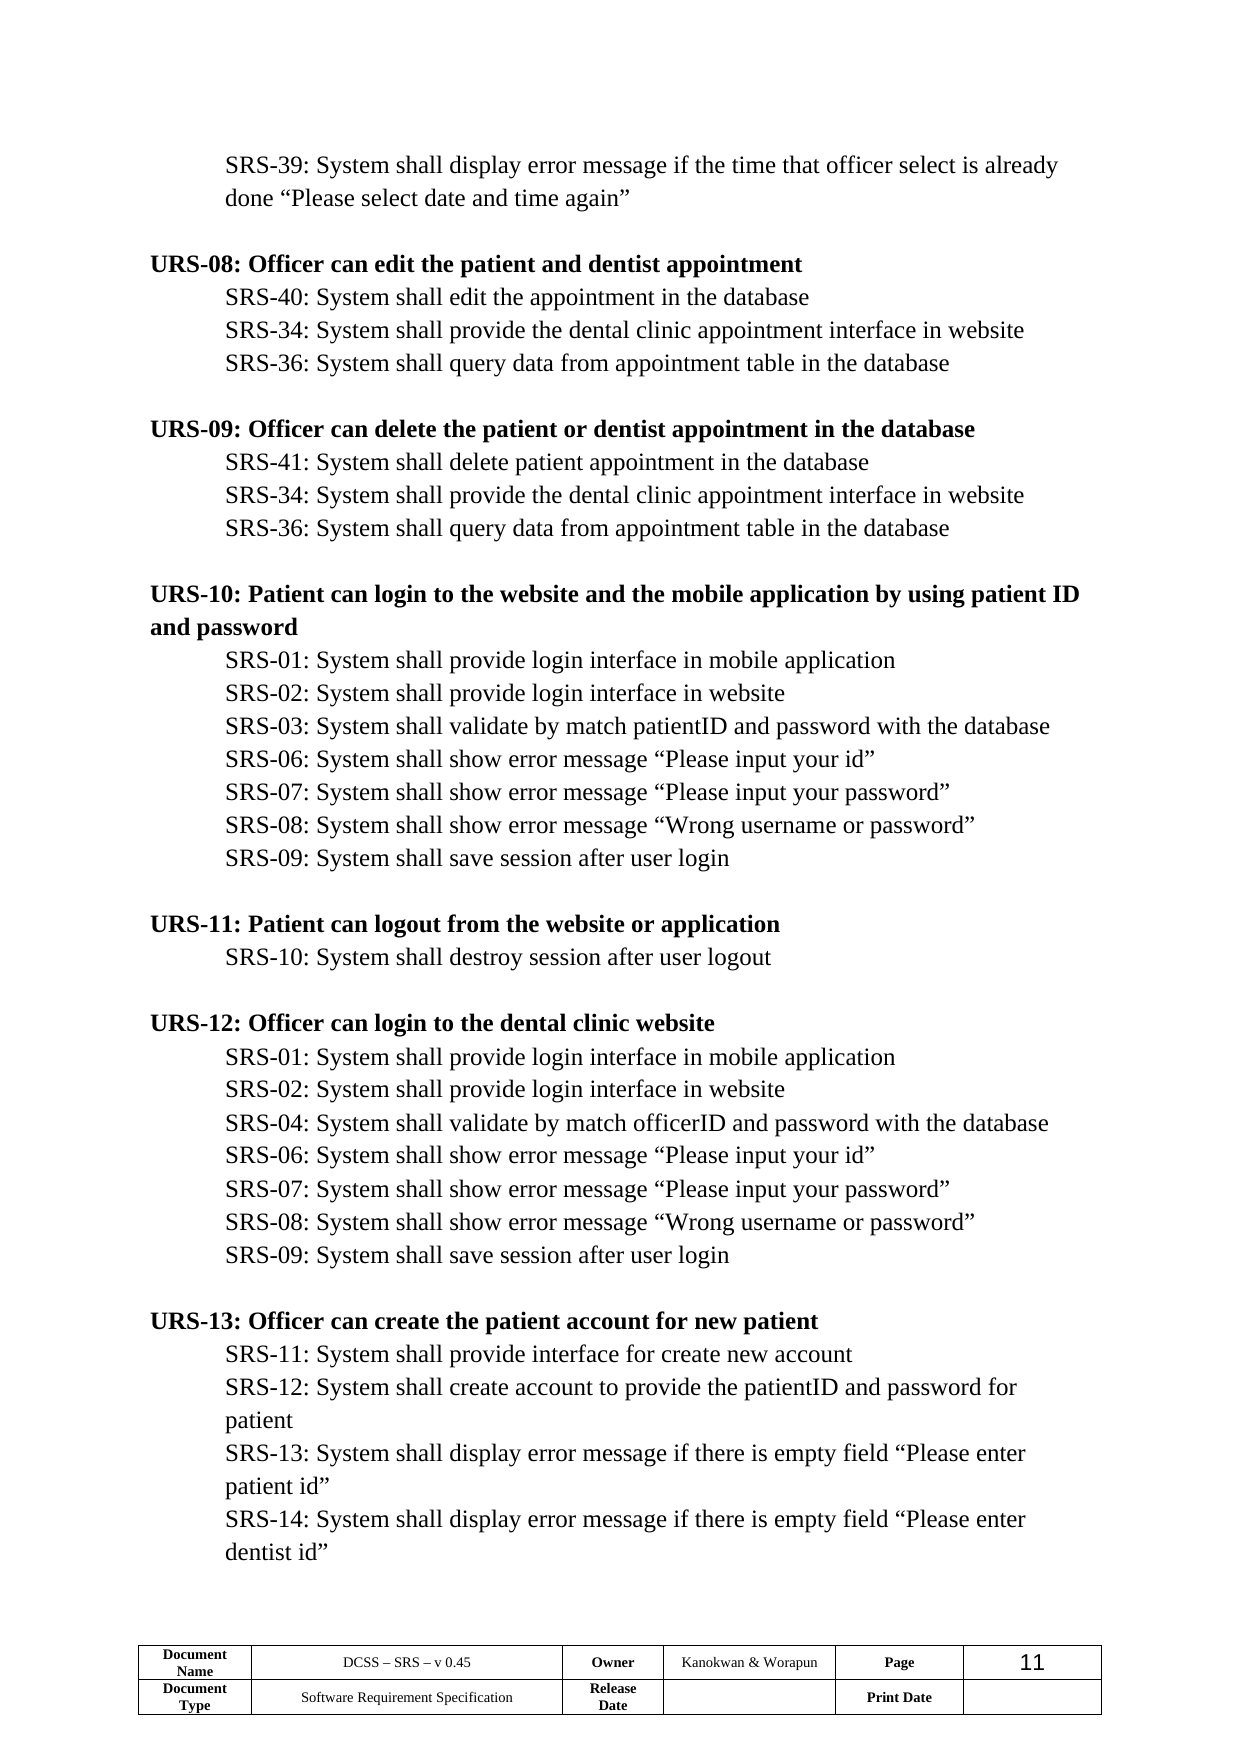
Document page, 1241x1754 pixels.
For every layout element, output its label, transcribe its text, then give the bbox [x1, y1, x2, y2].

text SRS-04: System shall validate by match officerID and password with the database [150, 1108, 1090, 1136]
text URS-11: Patient can logout from the website or application [150, 909, 1090, 938]
text SRS-39: System shall display error message if the time that officer select is already done “Please select date and time again” [225, 150, 1090, 212]
text SRS-40: System shall edit the appointment in the database [150, 282, 1090, 311]
text SRS-36: System shall query data from appointment table in the database [150, 348, 1090, 377]
text SRS-06: System shall show error message “Please input your id” [150, 744, 1090, 773]
text SRS-09: System shall save session after user login [150, 1240, 1090, 1268]
text SRS-09: System shall save session after user login [150, 843, 1090, 872]
text SRS-08: System shall show error message “Wrong username or password” [150, 1207, 1090, 1235]
text URS-13: Officer can create the patient account for new patient [150, 1306, 1090, 1334]
text SRS-06: System shall show error message “Please input your id” [150, 1141, 1090, 1169]
text URS-12: Officer can login to the dental clinic website [150, 1008, 1090, 1037]
text URS-08: Officer can edit the patient and dentist appointment [150, 249, 1090, 278]
text SRS-01: System shall provide login interface in mobile application [150, 645, 1090, 674]
text SRS-02: System shall provide login interface in website [150, 678, 1090, 707]
text SRS-11: System shall provide interface for create new account [150, 1339, 1090, 1367]
text SRS-07: System shall show error message “Please input your password” [150, 777, 1090, 806]
text URS-10: Patient can login to the website and the mobile application by using patient ID and password [150, 579, 1090, 641]
text SRS-03: System shall validate by match patientID and password with the database [150, 711, 1090, 740]
text SRS-12: System shall create account to provide the patientID and password for patient [225, 1372, 1090, 1433]
text SRS-10: System shall destroy session after user logout [150, 942, 1090, 971]
text URS-09: Officer can delete the patient or dentist appointment in the database [150, 414, 1090, 443]
text SRS-08: System shall show error message “Wrong username or password” [150, 810, 1090, 839]
text SRS-34: System shall provide the dental clinic appointment interface in website [150, 480, 1090, 509]
text SRS-07: System shall show error message “Please input your password” [150, 1174, 1090, 1202]
text SRS-36: System shall query data from appointment table in the database [150, 513, 1090, 542]
text SRS-01: System shall provide login interface in mobile application [150, 1042, 1090, 1070]
text SRS-13: System shall display error message if there is empty field “Please enter patient id” [225, 1438, 1090, 1499]
text SRS-02: System shall provide login interface in website [150, 1074, 1090, 1103]
text SRS-34: System shall provide the dental clinic appointment interface in website [150, 315, 1090, 344]
text SRS-14: System shall display error message if there is empty field “Please enter dentist id” [225, 1504, 1090, 1566]
text SRS-41: System shall delete patient appointment in the database [150, 447, 1090, 476]
